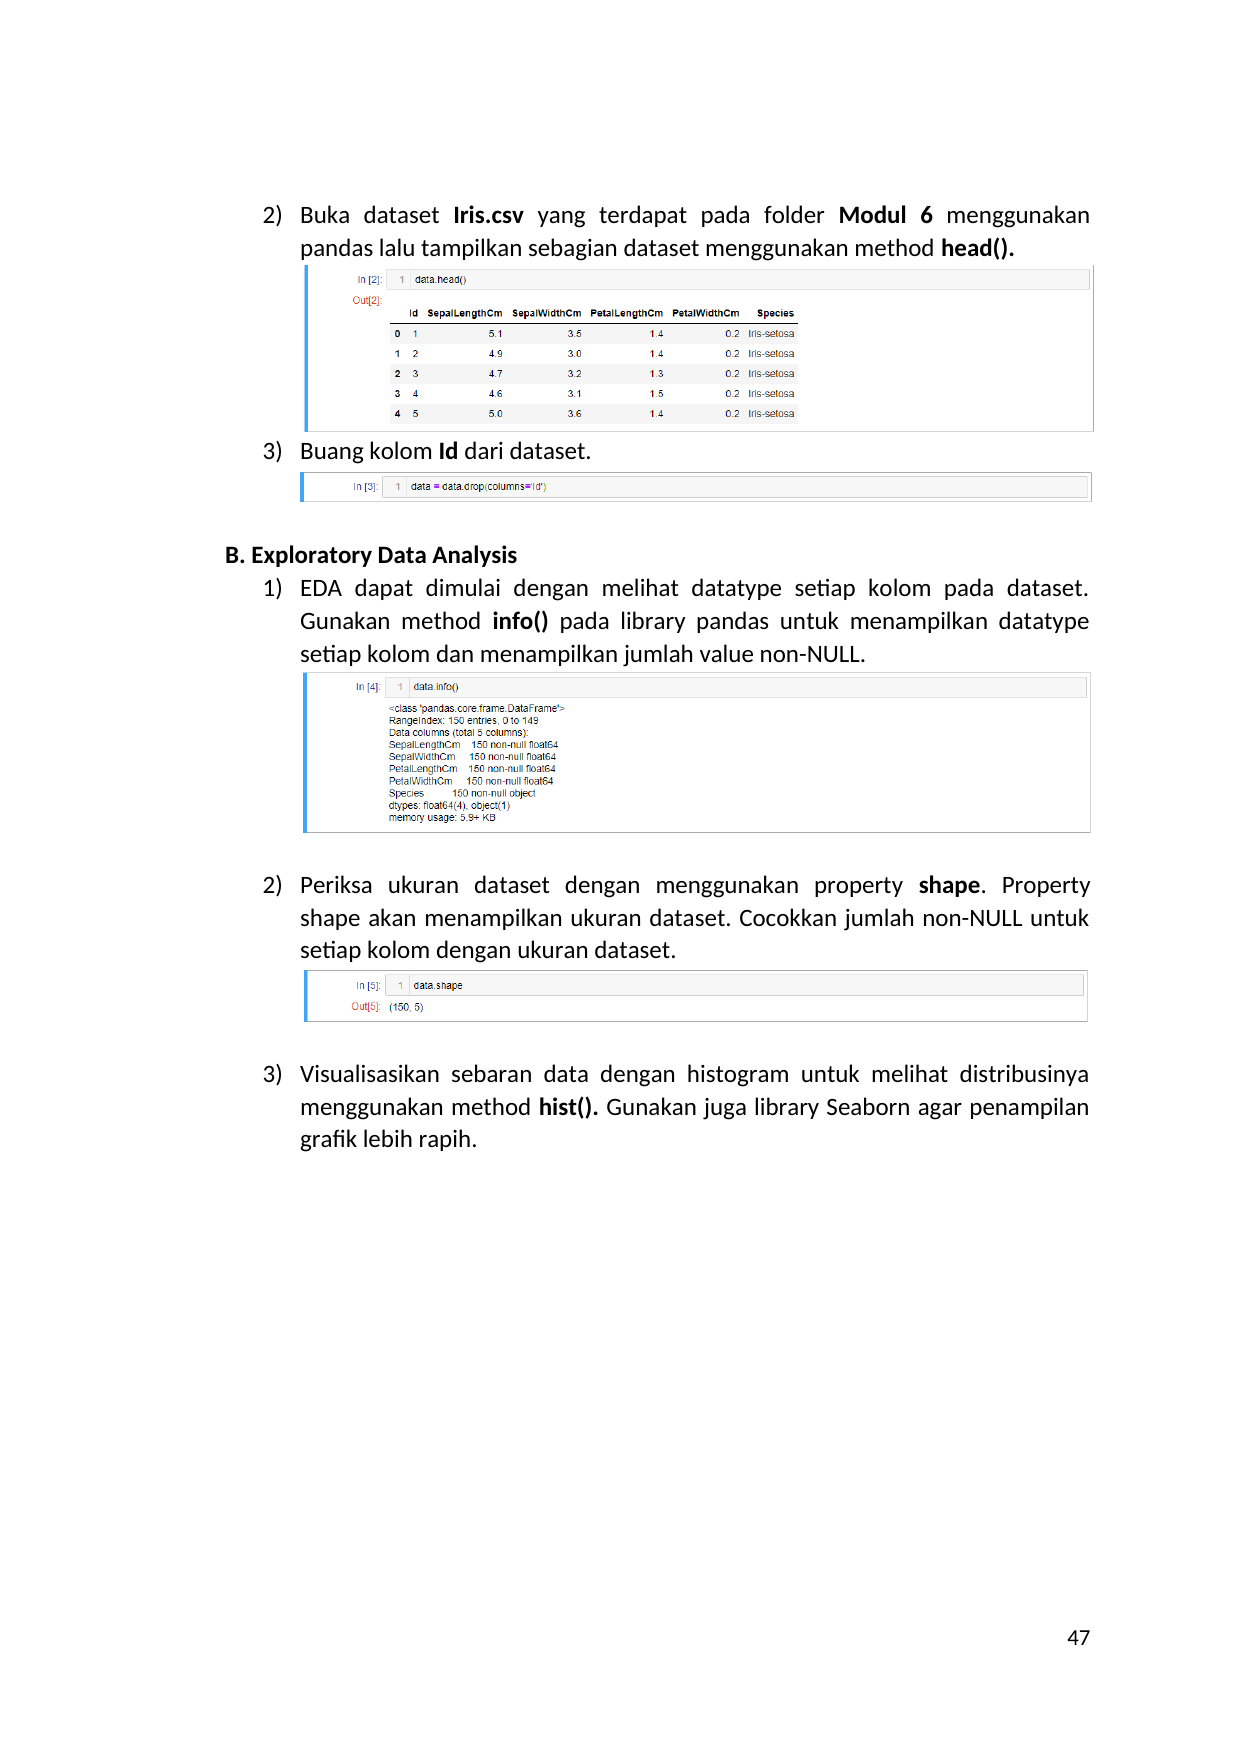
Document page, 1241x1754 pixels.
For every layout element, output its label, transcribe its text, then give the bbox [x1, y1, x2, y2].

list EDA dapat dimulai dengan melihat datatype setiap kolom pada dataset. Gunakan method info() pada library pandas untuk menampilkan datatype setiap kolom dan menampilkan jumlah value non-NULL. [262, 572, 1090, 668]
picture [300, 967, 1092, 1023]
picture [300, 468, 1095, 504]
list Visualisasikan sebaran data dengan histogram untuk melihat distribusinya menggunakan method hist(). Gunakan juga library Seaborn agar penampilan grafik lebih rapih. [262, 1058, 1090, 1154]
list Buka dataset Iris.csv yang terdapat pada folder Modul 6 menggunakan pandas lalu tampilkan sebagian dataset menggunakan method head(). [262, 199, 1090, 263]
picture [300, 265, 1094, 434]
list B. Exploratory Data Analysis [225, 539, 1090, 569]
list Periksa ukuran dataset dengan menggunakan property shape. Property shape akan menampilkan ukuran dataset. Cocokkan jumlah non-NULL untuk setiap kolom dengan ukuran dataset. [262, 869, 1090, 965]
picture [300, 670, 1093, 834]
list Buang kolom Id dari dataset. [262, 435, 1090, 466]
